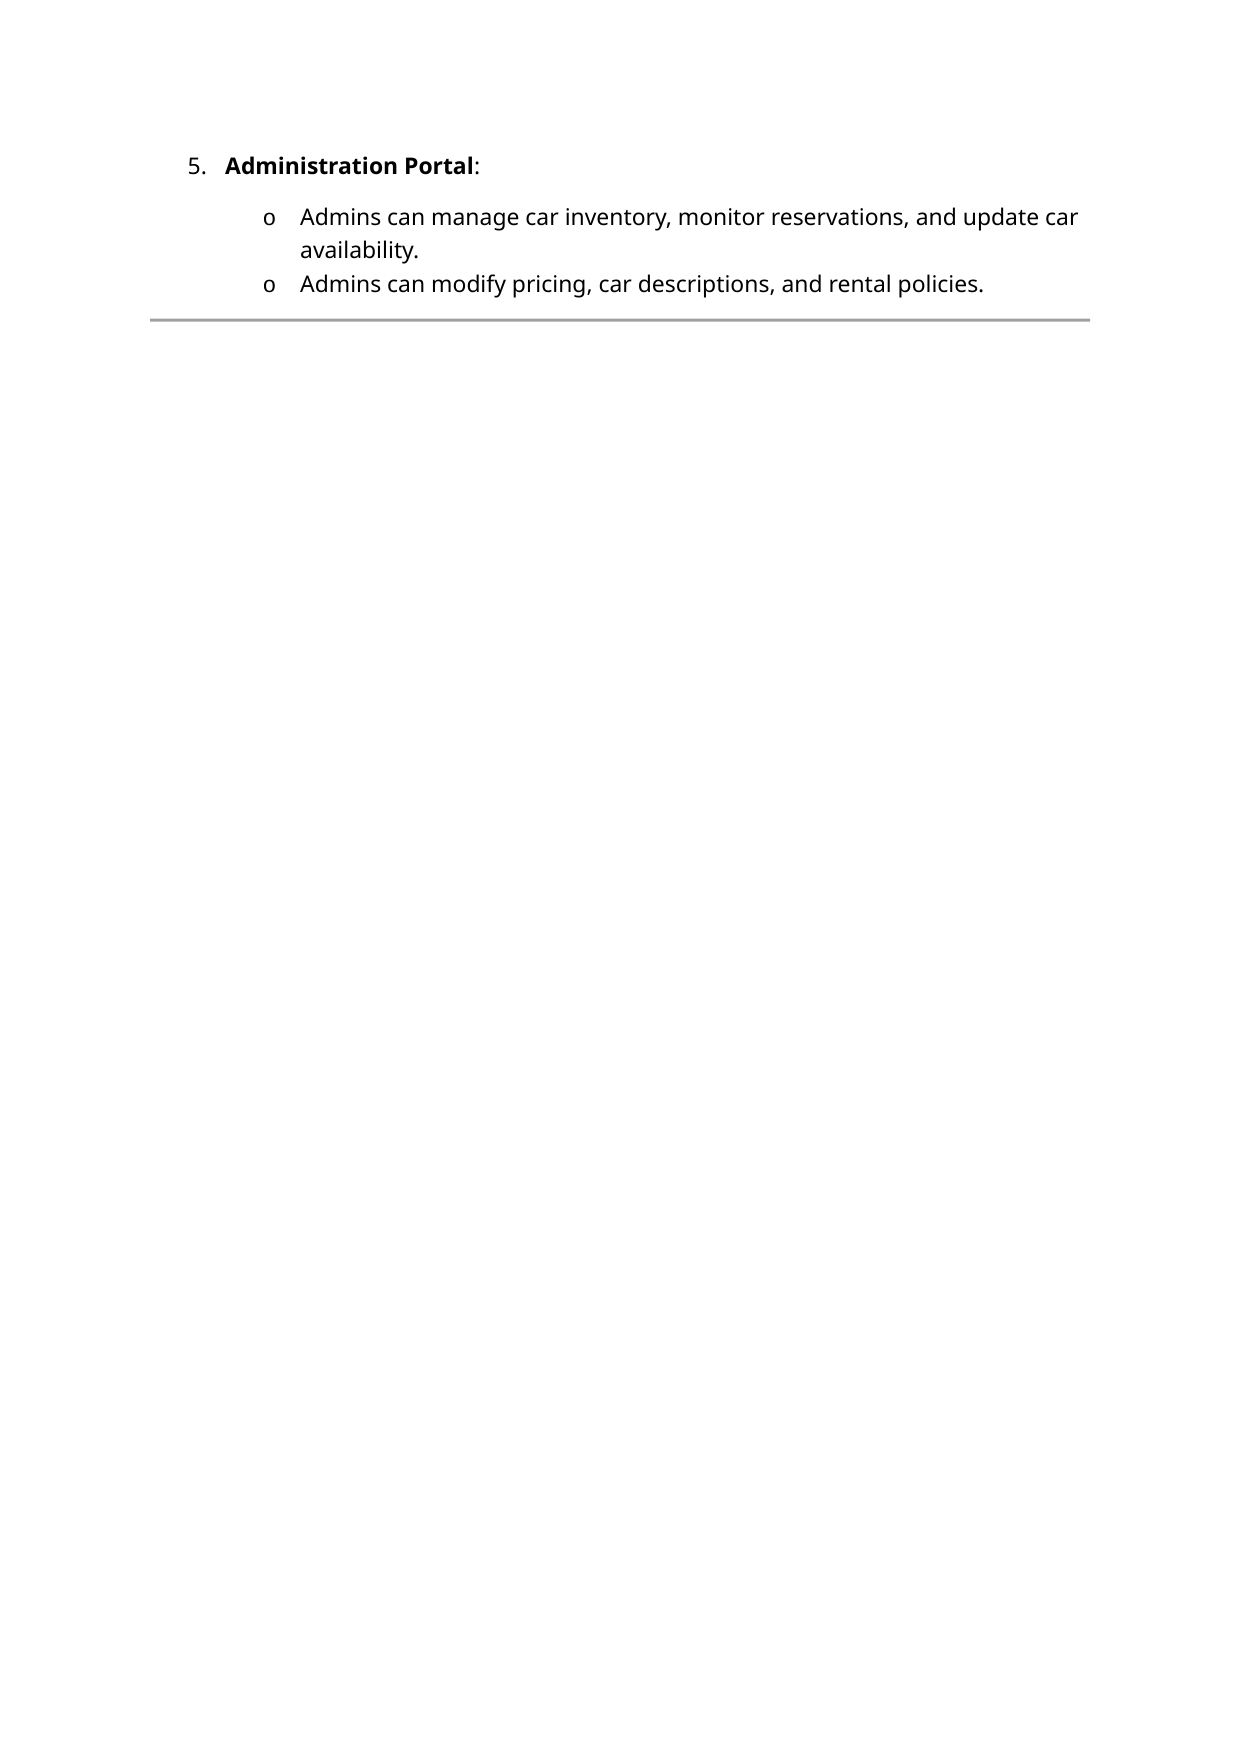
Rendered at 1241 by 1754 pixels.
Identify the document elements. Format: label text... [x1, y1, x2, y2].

list Admins can modify pricing, car descriptions, and rental policies. [262, 268, 1090, 299]
list Admins can manage car inventory, monitor reservations, and update car availability. [262, 200, 1090, 266]
list Administration Portal: [187, 150, 1090, 181]
